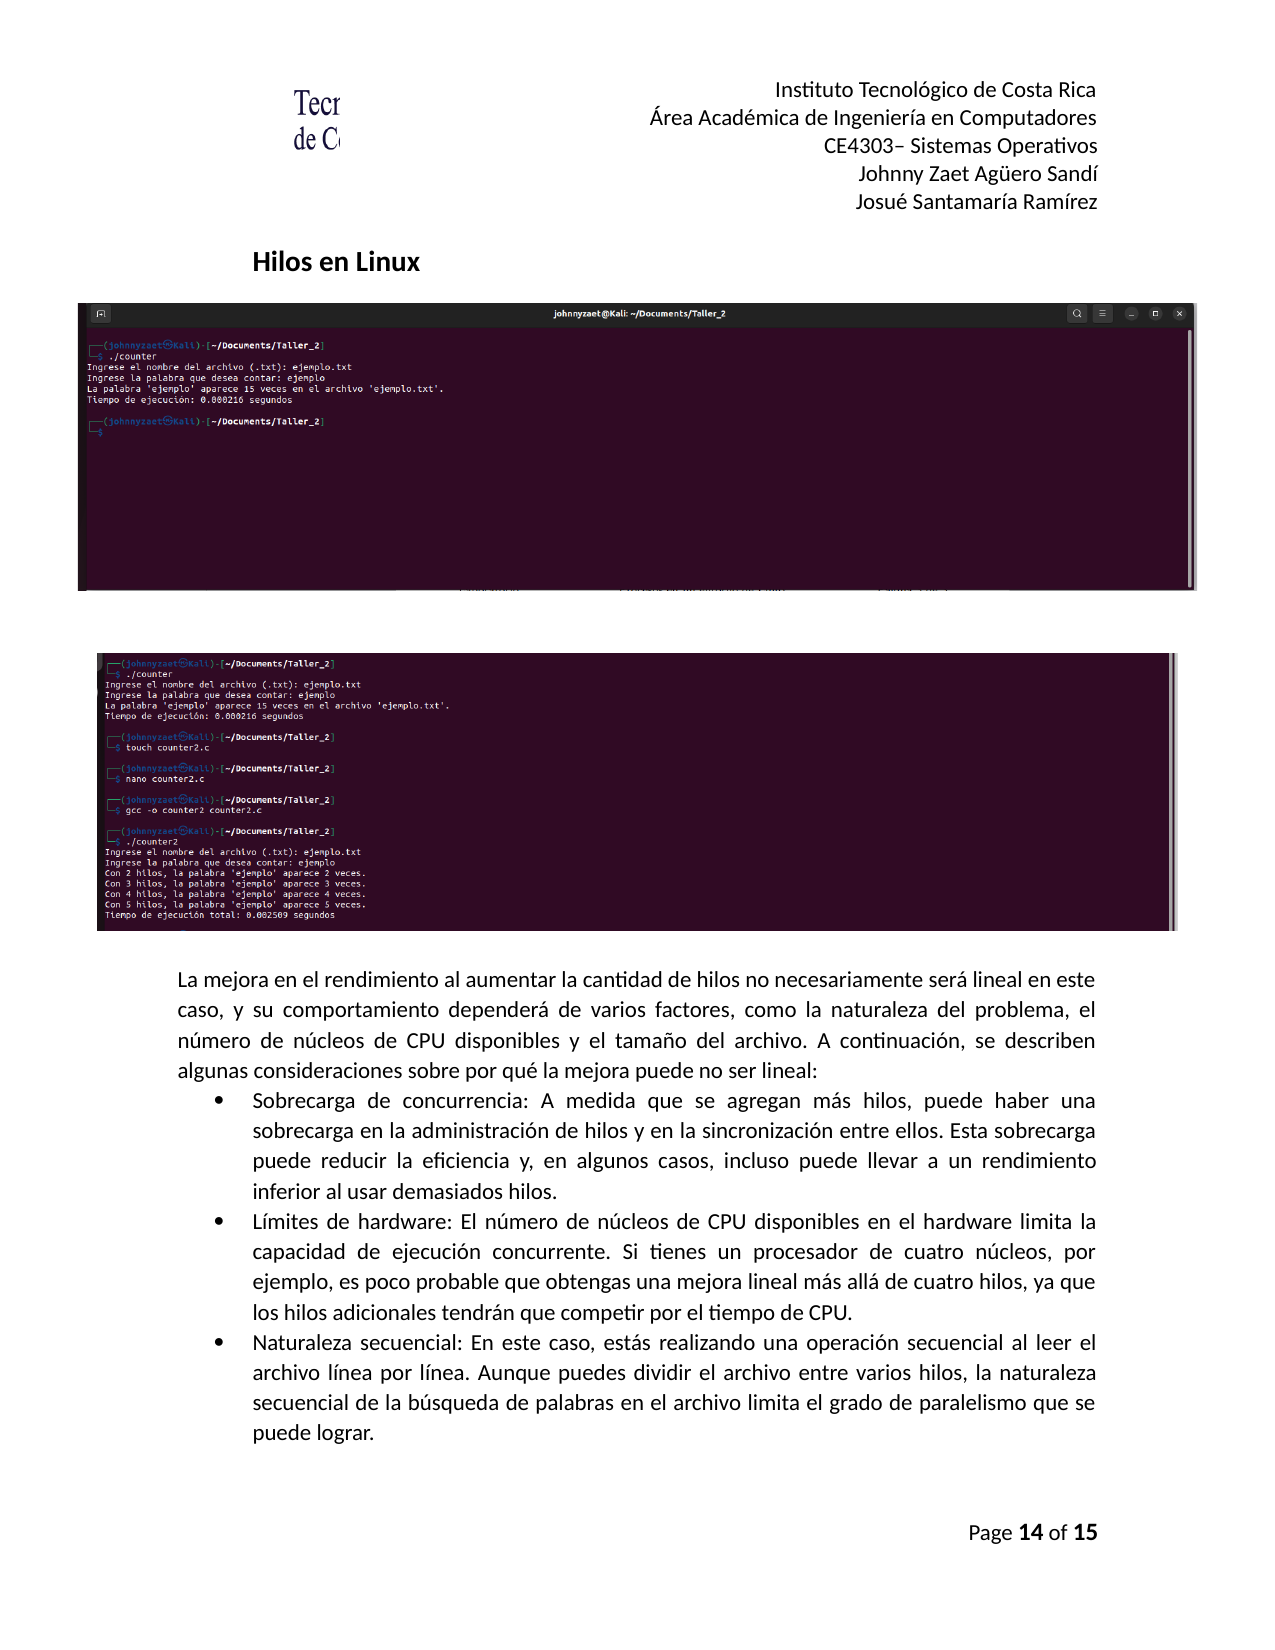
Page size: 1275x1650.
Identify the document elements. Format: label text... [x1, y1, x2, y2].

picture [97, 653, 1178, 931]
list Límites de hardware: El número de núcleos de CPU disponibles en el hardware limita la capacidad de ejecución concurrente. Si tienes un procesador de cuatro núcleos, por ejemplo, es poco probable que obtengas una mejora lineal más allá de cuatro hilos, ya que los hilos adicionales tendrán que competir por el tiempo de CPU. [215, 1207, 1098, 1326]
list Sobrecarga de concurrencia: A medida que se agregan más hilos, puede haber una sobrecarga en la administración de hilos y en la sincronización entre ellos. Esta sobrecarga puede reducir la eficiencia y, en algunos casos, incluso puede llevar a un rendimiento inferior al usar demasiados hilos. [215, 1086, 1098, 1205]
list Naturaleza secuencial: En este caso, estás realizando una operación secuencial al leer el archivo línea por línea. Aunque puedes dividir el archivo entre varios hilos, la naturaleza secuencial de la búsqueda de palabras en el archivo limita el grado de paralelismo que se puede lograr. [215, 1328, 1098, 1446]
picture [77, 303, 1198, 591]
list Hilos en Linux [252, 243, 1098, 279]
picture [291, 82, 340, 159]
text La mejora en el rendimiento al aumentar la cantidad de hilos no necesariamente será lineal en este caso, y su comportamiento dependerá de varios factores, como la naturaleza del problema, el número de núcleos de CPU disponibles y el tamaño del archivo. A continuación, se describen algunas consideraciones sobre por qué la mejora puede no ser lineal: [177, 965, 1098, 1084]
